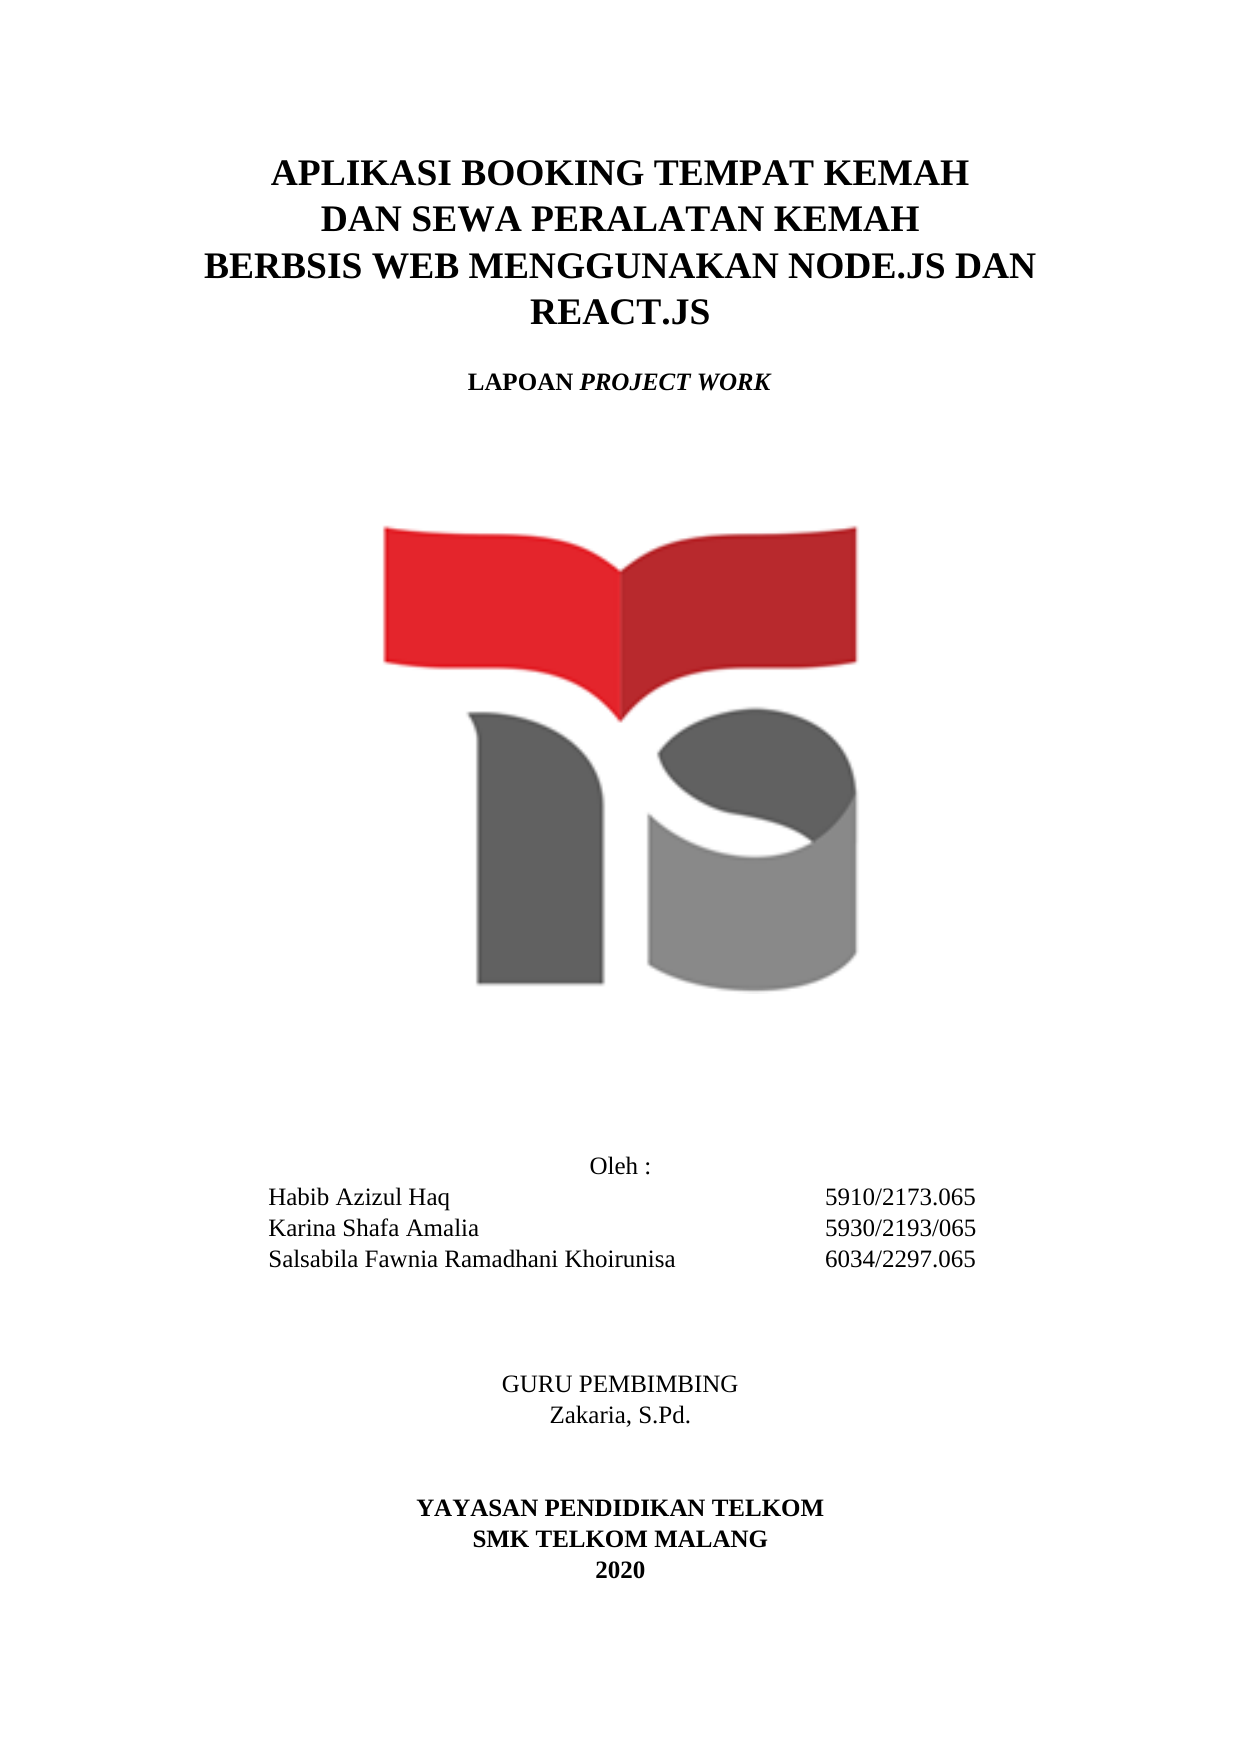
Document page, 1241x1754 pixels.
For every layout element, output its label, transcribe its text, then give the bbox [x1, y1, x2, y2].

text BERBSIS WEB MENGGUNAKAN NODE.JS DAN REACT.JS [150, 243, 1090, 333]
text Zakaria, S.Pd. [150, 1400, 1090, 1428]
picture [319, 522, 922, 994]
text Oleh : [150, 1151, 1090, 1180]
text Salsabila Fawnia Ramadhani Khoirunisa 6034/2297.065 [268, 1244, 1090, 1273]
text APLIKASI BOOKING TEMPAT KEMAH [150, 150, 1090, 193]
text Habib Azizul Haq 5910/2173.065 [268, 1182, 1090, 1211]
text Karina Shafa Amalia 5930/2193/065 [268, 1213, 1090, 1242]
text 2020 [150, 1555, 1090, 1584]
text GURU PEMBIMBING [150, 1369, 1090, 1397]
text SMK TELKOM MALANG [150, 1524, 1090, 1553]
text YAYASAN PENDIDIKAN TELKOM [150, 1493, 1090, 1522]
text DAN SEWA PERALATAN KEMAH [150, 197, 1090, 240]
text LAPOAN PROJECT WORK [150, 367, 1090, 396]
